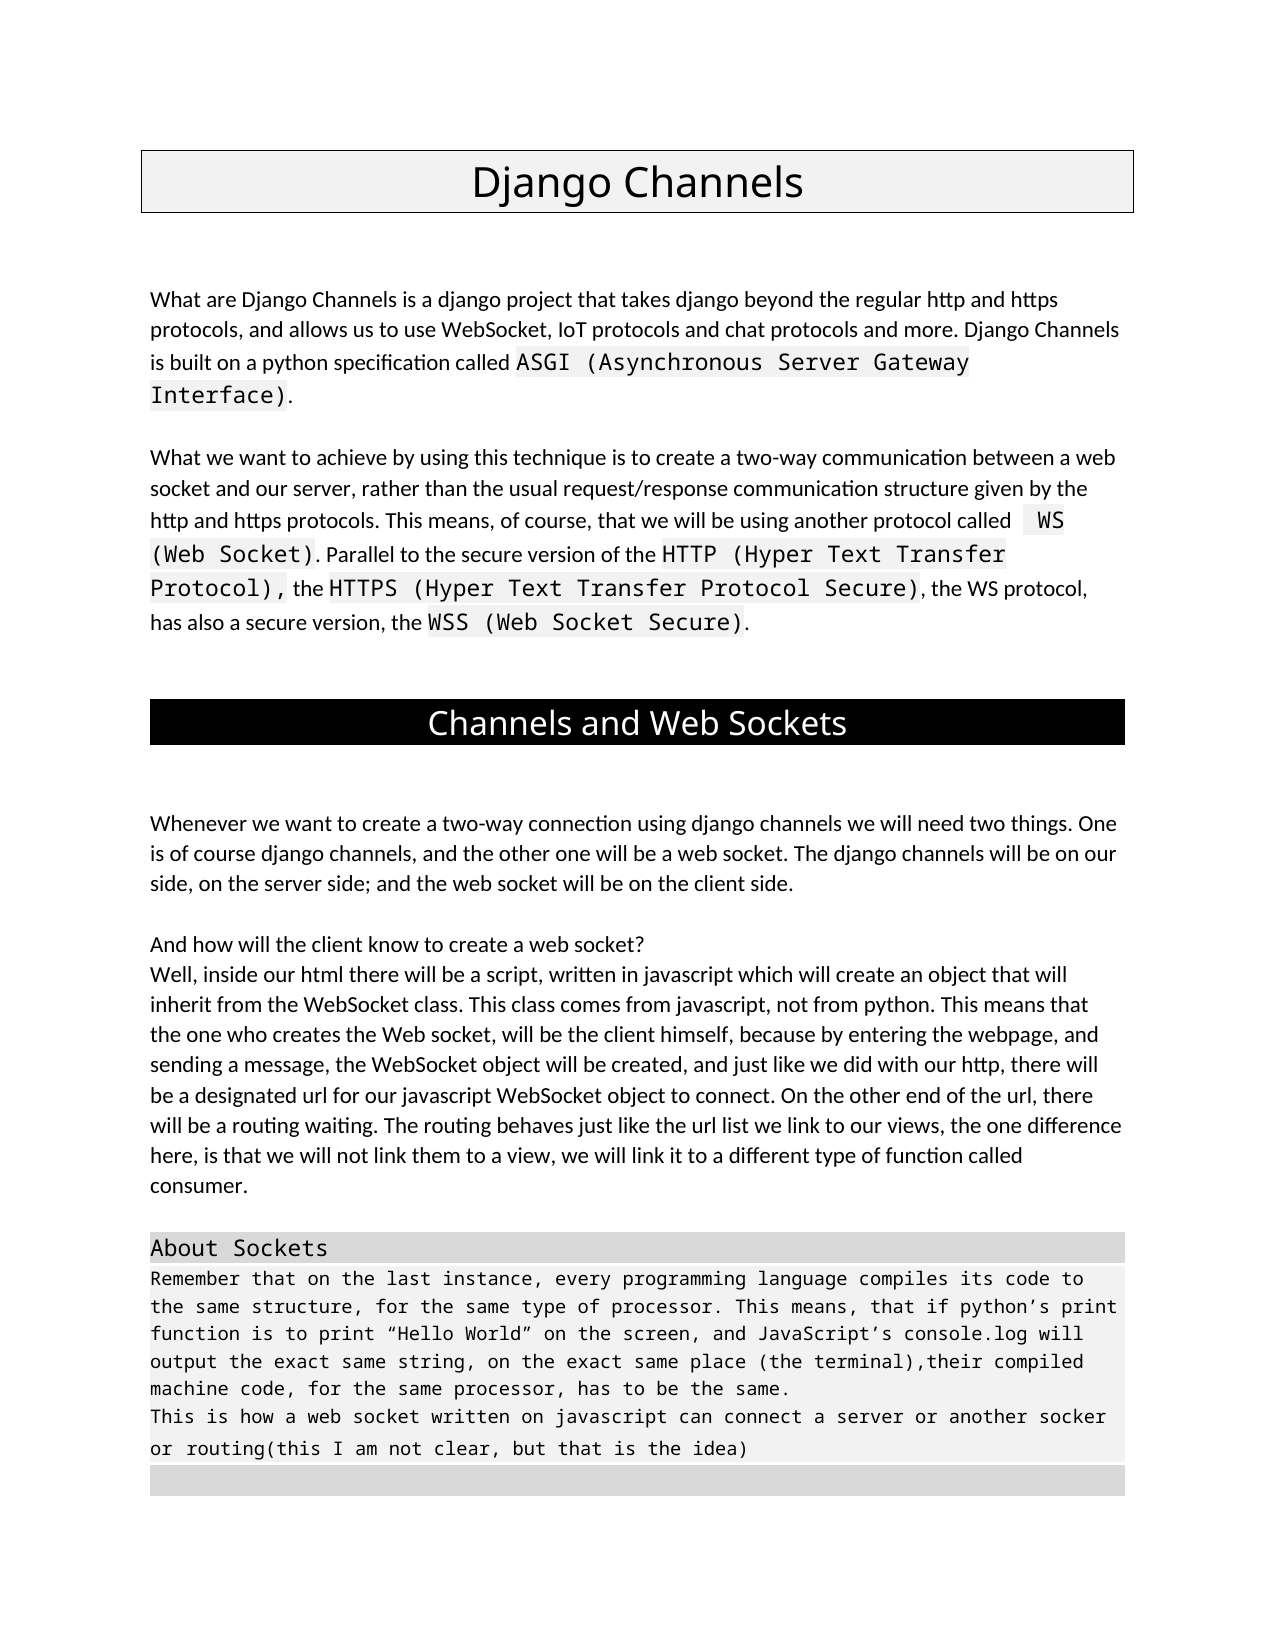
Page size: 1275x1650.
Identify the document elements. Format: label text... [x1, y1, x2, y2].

text What are Django Channels is a django project that takes django beyond the regular http and https protocols, and allows us to use WebSocket, IoT protocols and chat protocols and more. Django Channels is built on a python specification called ASGI (Asynchronous Server Gateway Interface). [150, 285, 1125, 411]
text Django Channels [142, 151, 1133, 212]
text What we want to achieve by using this technique is to create a two-way communication between a web socket and our server, rather than the usual request/response communication structure given by the http and https protocols. This means, of course, that we will be using another protocol called WS (Web Socket). Parallel to the secure version of the HTTP (Hyper Text Transfer Protocol), the HTTPS (Hyper Text Transfer Protocol Secure), the WS protocol, has also a secure version, the WSS (Web Socket Secure). [150, 443, 1125, 637]
text Well, inside our html there will be a script, written in javascript which will create an object that will inherit from the WebSocket class. This class comes from javascript, not from python. This means that the one who creates the Web socket, will be the client himself, because by entering the webpage, and sending a message, the WebSocket object will be created, and just like we did with our http, there will be a designated url for our javascript WebSocket object to connect. On the other end of the url, there will be a routing waiting. The routing behaves just like the url list we link to our views, the one difference here, is that we will not link them to a view, we will link it to a different type of function called consumer. [150, 960, 1125, 1199]
text Remember that on the last instance, every programming language compiles its code to the same structure, for the same type of processor. This means, that if python’s print function is to print “Hello World” on the screen, and JavaScript’s console.log will output the exact same string, on the exact same place (the terminal),their compiled machine code, for the same processor, has to be the same. [150, 1266, 1125, 1401]
text This is how a web socket written on javascript can connect a server or another socker or routing(this I am not clear, but that is the idea) [150, 1403, 1125, 1462]
text Channels and Web Sockets [150, 699, 1125, 745]
text Whenever we want to create a two-way connection using django channels we will need two things. One is of course django channels, and the other one will be a web socket. The django channels will be on our side, on the server side; and the web socket will be on the client side. [150, 809, 1125, 897]
text And how will the client know to create a web socket? [150, 930, 1125, 958]
text About Sockets [150, 1232, 1125, 1263]
